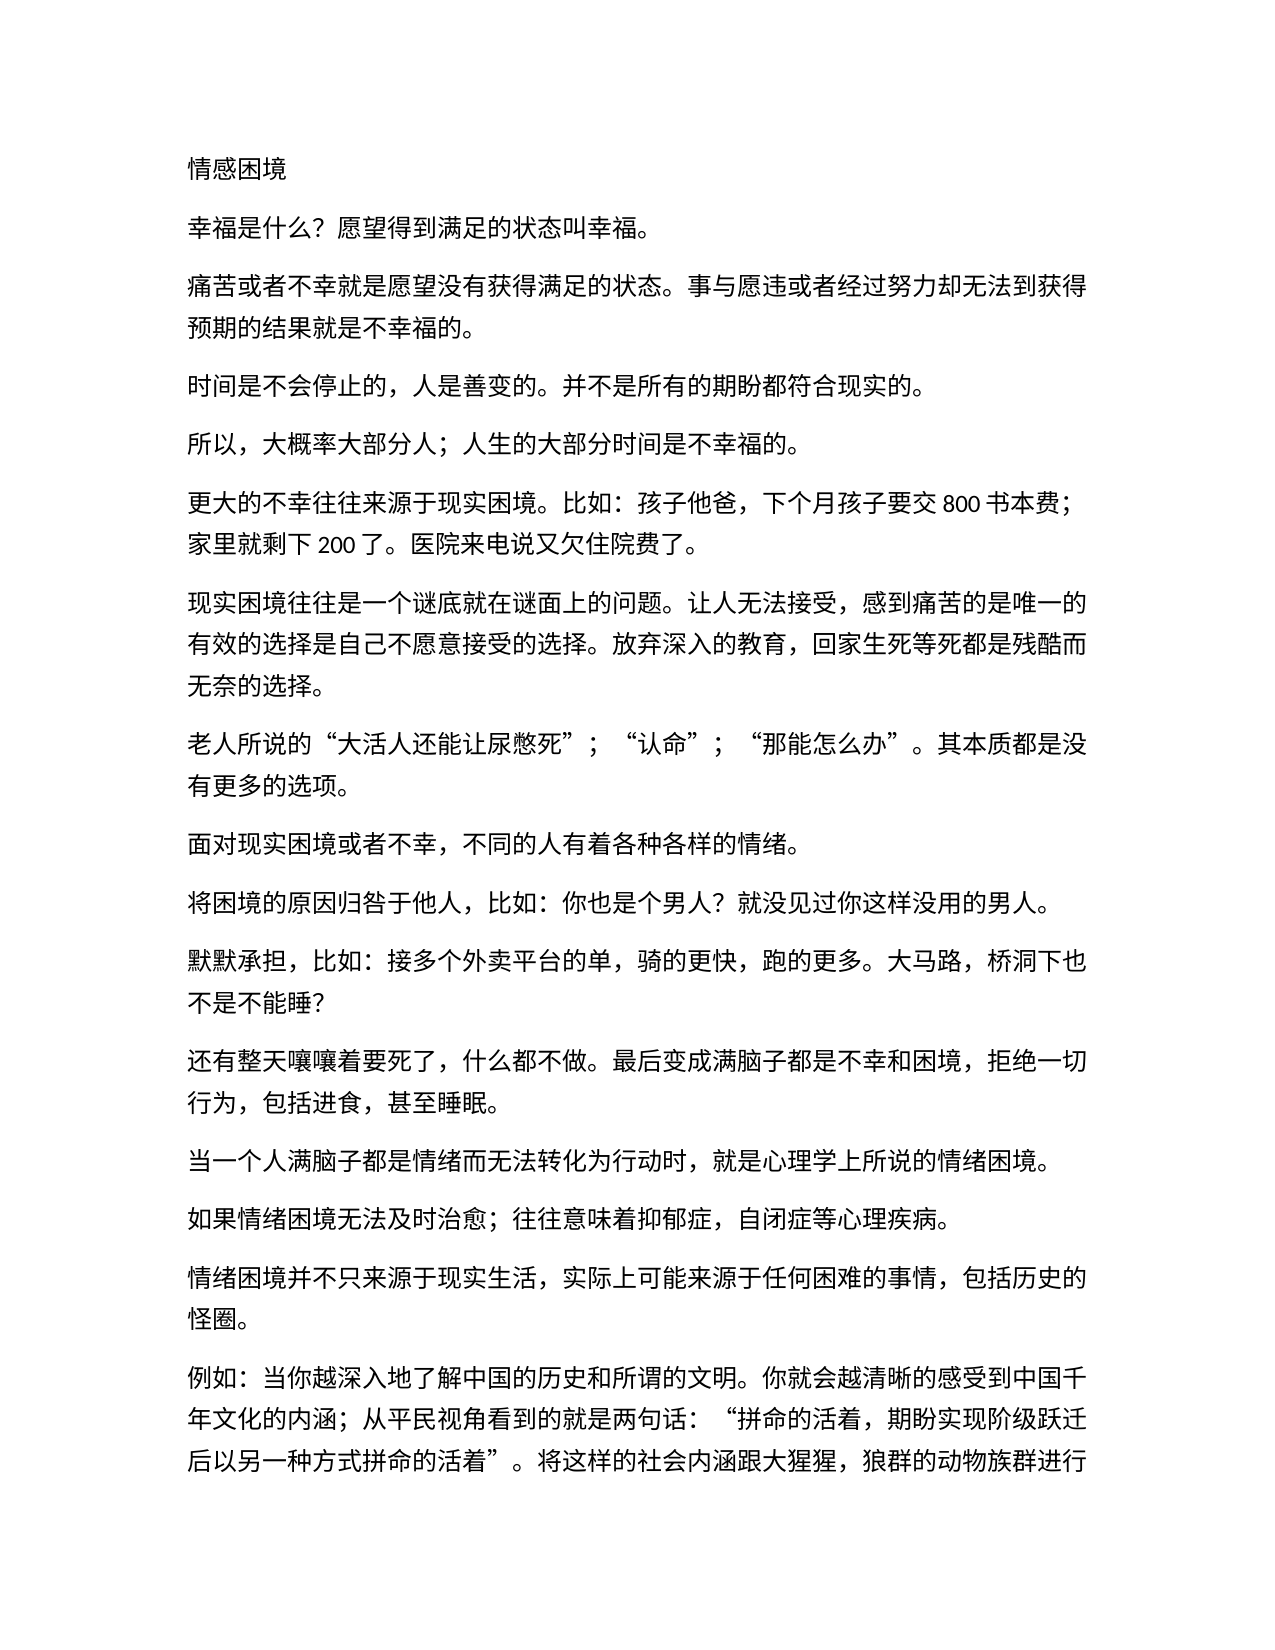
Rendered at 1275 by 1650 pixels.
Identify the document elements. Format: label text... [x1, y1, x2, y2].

text 时间是不会停止的，人是善变的。并不是所有的期盼都符合现实的。 [187, 367, 1087, 403]
text 更大的不幸往往来源于现实困境。比如：孩子他爸，下个月孩子要交800书本费；家里就剩下200了。医院来电说又欠住院费了。 [187, 483, 1087, 561]
text 痛苦或者不幸就是愿望没有获得满足的状态。‌事与愿违或者经过努力却无法到获得预期的结果就是不幸福的。 [187, 267, 1087, 344]
text 情感困境 [187, 150, 1087, 186]
text 情绪困境并不只来源于现实生活，实际上可能来源于任何困难的事情，包括历史的怪圈。 [187, 1258, 1087, 1336]
text 默默承担，比如：接多个外卖平台的单，骑的更快，跑的更多。大马路，桥洞下也不是不能睡？ [187, 942, 1087, 1019]
text 老人所说的“大活人还能让尿憋死”；“认命”；“那能怎么办”。其本质都是没有更多的选项。 [187, 725, 1087, 803]
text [187, 1358, 1087, 1478]
text 当一个人满脑子都是情绪而无法转化为行动时，就是心理学上所说的情绪困境。 [187, 1142, 1087, 1178]
text 现实困境往往是一个谜底就在谜面上的问题。让人无法接受，感到痛苦的是唯一的有效的选择是自己不愿意接受的选择。放弃深入的教育，回家生死等死都是残酷而无奈的选择。 [187, 583, 1087, 703]
text 幸福是什么？愿望得到满足的状态叫幸福。 [187, 208, 1087, 244]
text 将困境的原因归咎于他人，比如：你也是个男人？就没见过你这样没用的男人。 [187, 883, 1087, 919]
text 还有整天嚷嚷着要死了，什么都不做。最后变成满脑子都是不幸和困境，拒绝一切行为，包括进食，甚至睡眠。 [187, 1042, 1087, 1119]
text 所以，大概率大部分人；人生的大部分时间是不幸福的。 [187, 425, 1087, 461]
text 如果情绪困境无法及时治愈；往往意味着抑郁症，自闭症等心理疾病。 [187, 1200, 1087, 1236]
text 面对现实困境或者不幸，不同的人有着各种各样的情绪。 [187, 825, 1087, 861]
